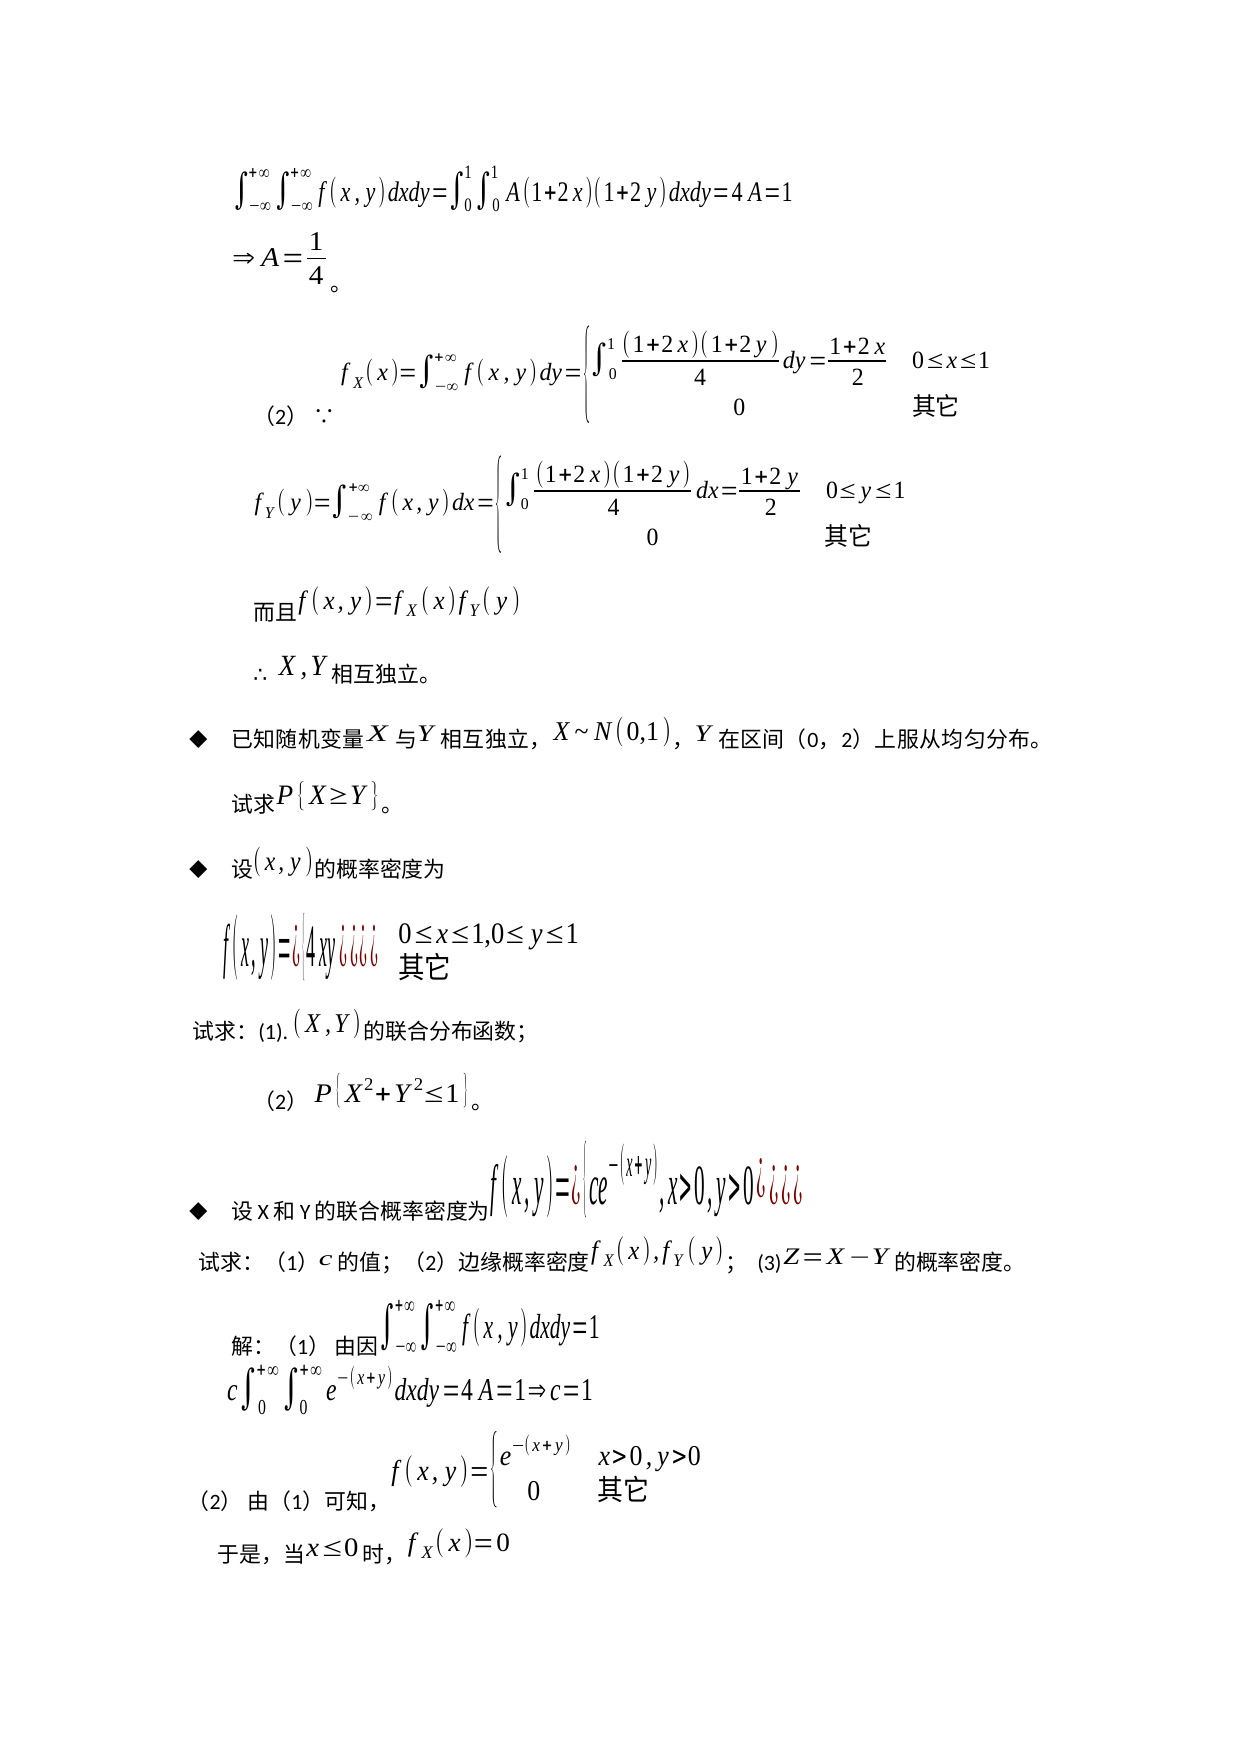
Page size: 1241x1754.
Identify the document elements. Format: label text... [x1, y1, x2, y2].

list 设X和Y的联合概率密度为 [187, 1137, 1053, 1234]
text ∴ 相互独立。 [187, 649, 1053, 714]
list 已知随机变量与相互独立，，在区间（0，2）上服从均匀分布。试求。 [187, 714, 1053, 844]
text （2） 。 [187, 1072, 1053, 1137]
text 而且 [187, 584, 1053, 649]
text （2） 由（1）可知， [187, 1429, 1053, 1527]
text （2） ∵ [187, 324, 1053, 454]
text 解：（1） 由因 [187, 1299, 1053, 1364]
text 。 [187, 227, 1053, 324]
text 试求：（1）的值；（2）边缘概率密度； (3)的概率密度。 [198, 1234, 1053, 1299]
text 试求：(1). 的联合分布函数； [187, 1007, 1053, 1072]
list 设的概率密度为 [187, 844, 1053, 909]
text 于是，当时， [187, 1527, 1053, 1592]
